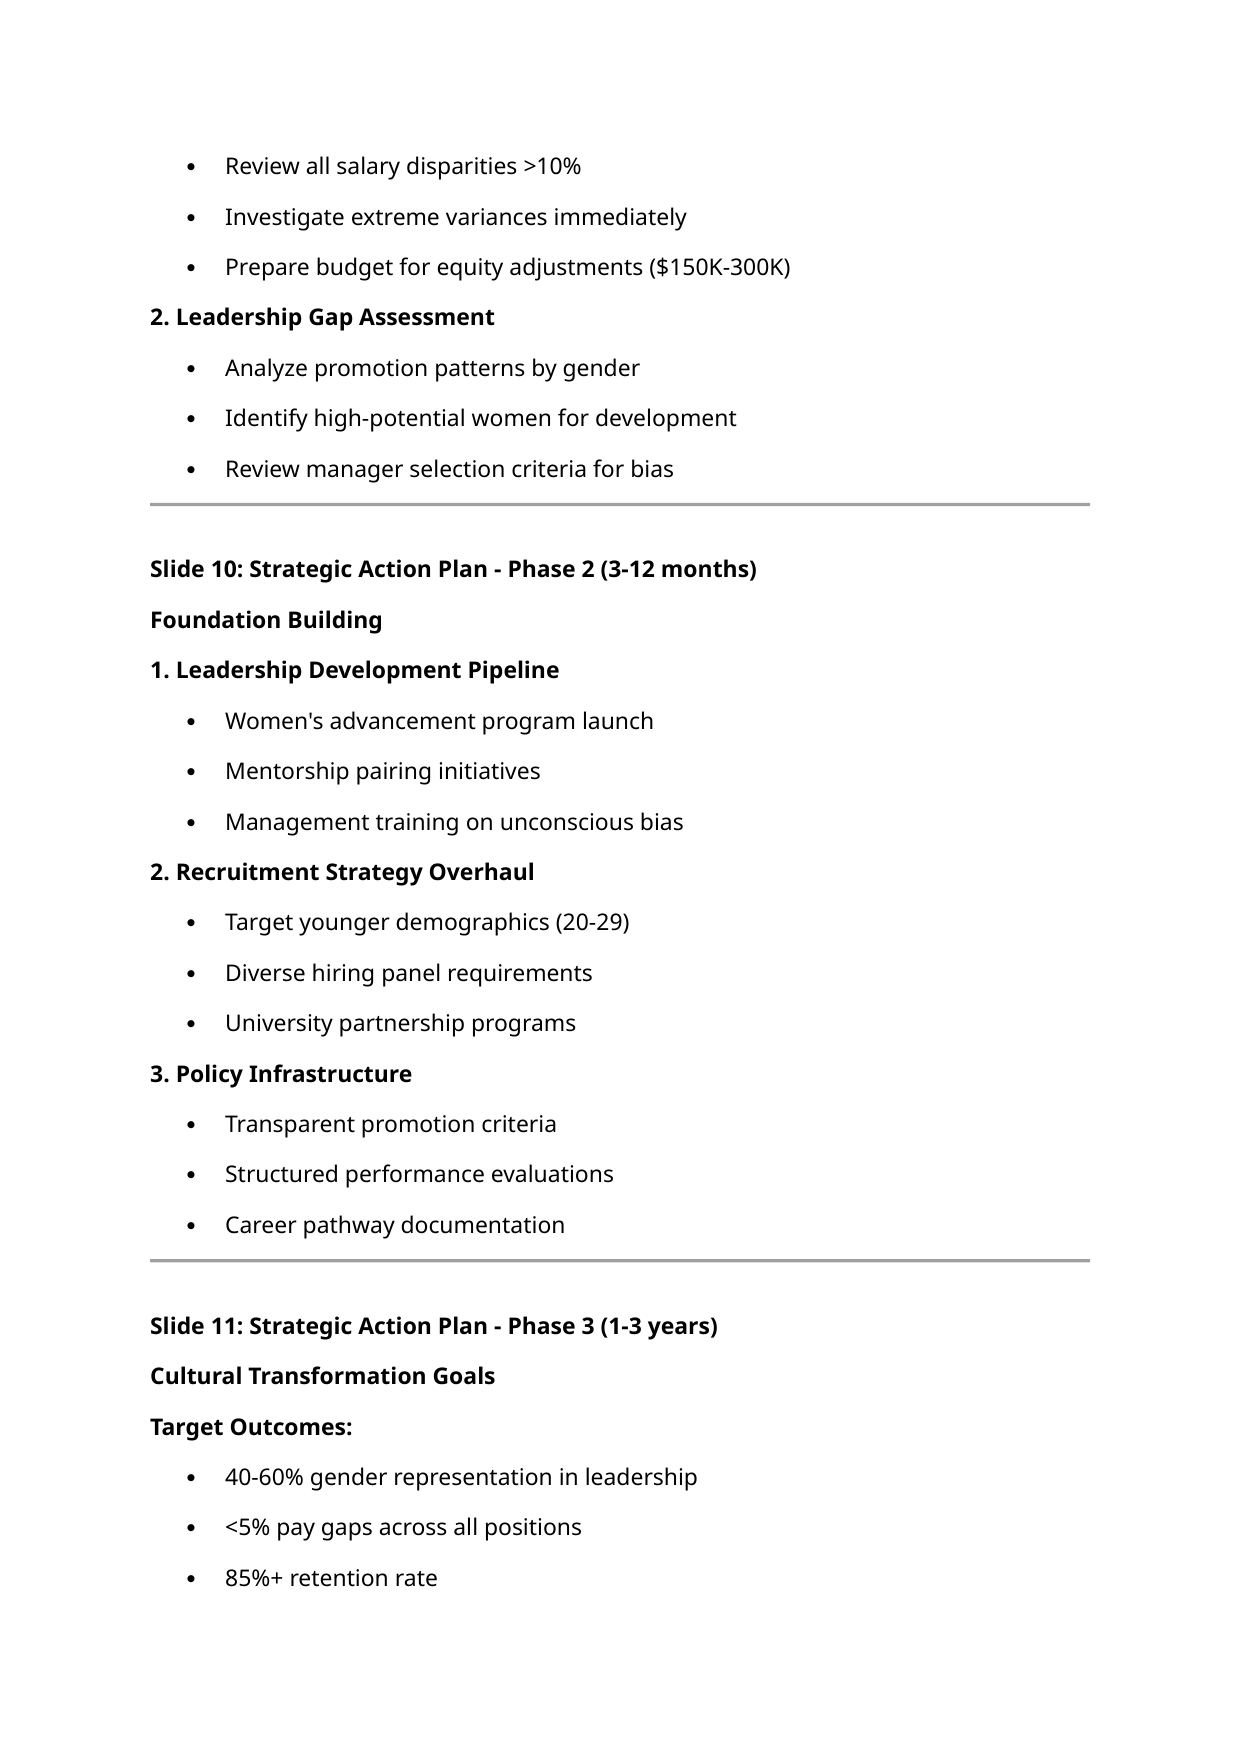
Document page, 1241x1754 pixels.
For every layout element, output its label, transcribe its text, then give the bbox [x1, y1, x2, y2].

list Prepare budget for equity adjustments ($150K-300K) [187, 251, 1090, 282]
list Women's advancement program launch [187, 704, 1090, 736]
text Slide 10: Strategic Action Plan - Phase 2 (3-12 months) [150, 553, 1090, 584]
list Transparent promotion criteria [187, 1108, 1090, 1139]
list Identify high-potential women for development [187, 402, 1090, 433]
list 85%+ retention rate [187, 1562, 1090, 1593]
text 3. Policy Infrastructure [150, 1057, 1090, 1089]
text 1. Leadership Development Pipeline [150, 654, 1090, 685]
list University partnership programs [187, 1007, 1090, 1038]
list <5% pay gaps across all positions [187, 1511, 1090, 1542]
text Target Outcomes: [150, 1410, 1090, 1442]
list Management training on unconscious bias [187, 805, 1090, 837]
list Mentorship pairing initiatives [187, 755, 1090, 786]
list 40-60% gender representation in leadership [187, 1461, 1090, 1492]
text Cultural Transformation Goals [150, 1360, 1090, 1391]
list Diverse hiring panel requirements [187, 957, 1090, 988]
text 2. Recruitment Strategy Overhaul [150, 856, 1090, 887]
list Analyze promotion patterns by gender [187, 352, 1090, 383]
text Slide 11: Strategic Action Plan - Phase 3 (1-3 years) [150, 1309, 1090, 1341]
list Career pathway documentation [187, 1209, 1090, 1240]
list Review manager selection criteria for bias [187, 452, 1090, 484]
list Target younger demographics (20-29) [187, 906, 1090, 937]
text 2. Leadership Gap Assessment [150, 301, 1090, 332]
list Investigate extreme variances immediately [187, 200, 1090, 232]
list Structured performance evaluations [187, 1158, 1090, 1189]
text Foundation Building [150, 604, 1090, 635]
list Review all salary disparities >10% [187, 150, 1090, 181]
